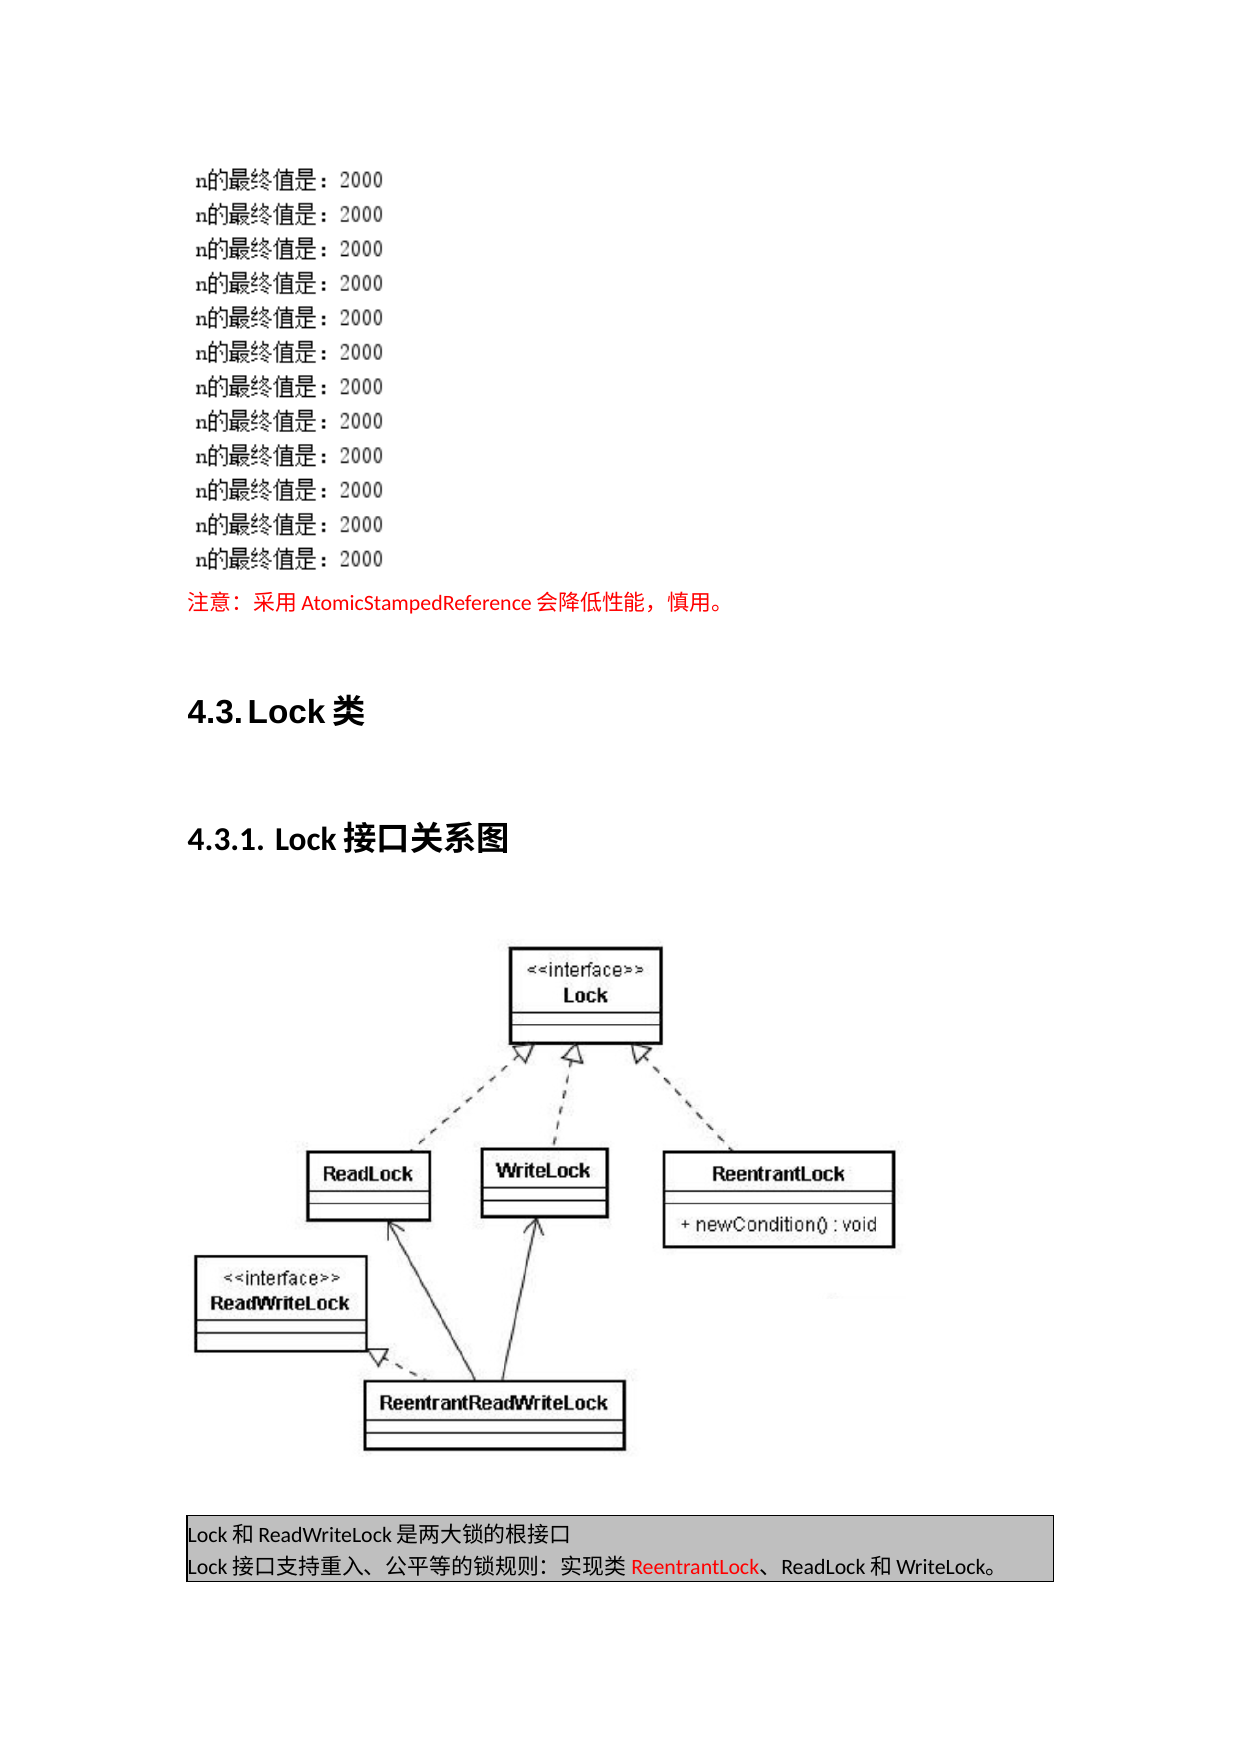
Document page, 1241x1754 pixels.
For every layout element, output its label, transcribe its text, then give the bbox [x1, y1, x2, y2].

subtitle Lock接口关系图 [187, 803, 1053, 868]
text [188, 1548, 1053, 1581]
picture [187, 930, 907, 1466]
text 注意：采用AtomicStampedReference会降低性能，慎用。 [187, 584, 1053, 617]
subtitle Lock类 [187, 677, 1053, 742]
picture [187, 162, 389, 573]
text Lock和ReadWriteLock是两大锁的根接口 [188, 1516, 1053, 1548]
